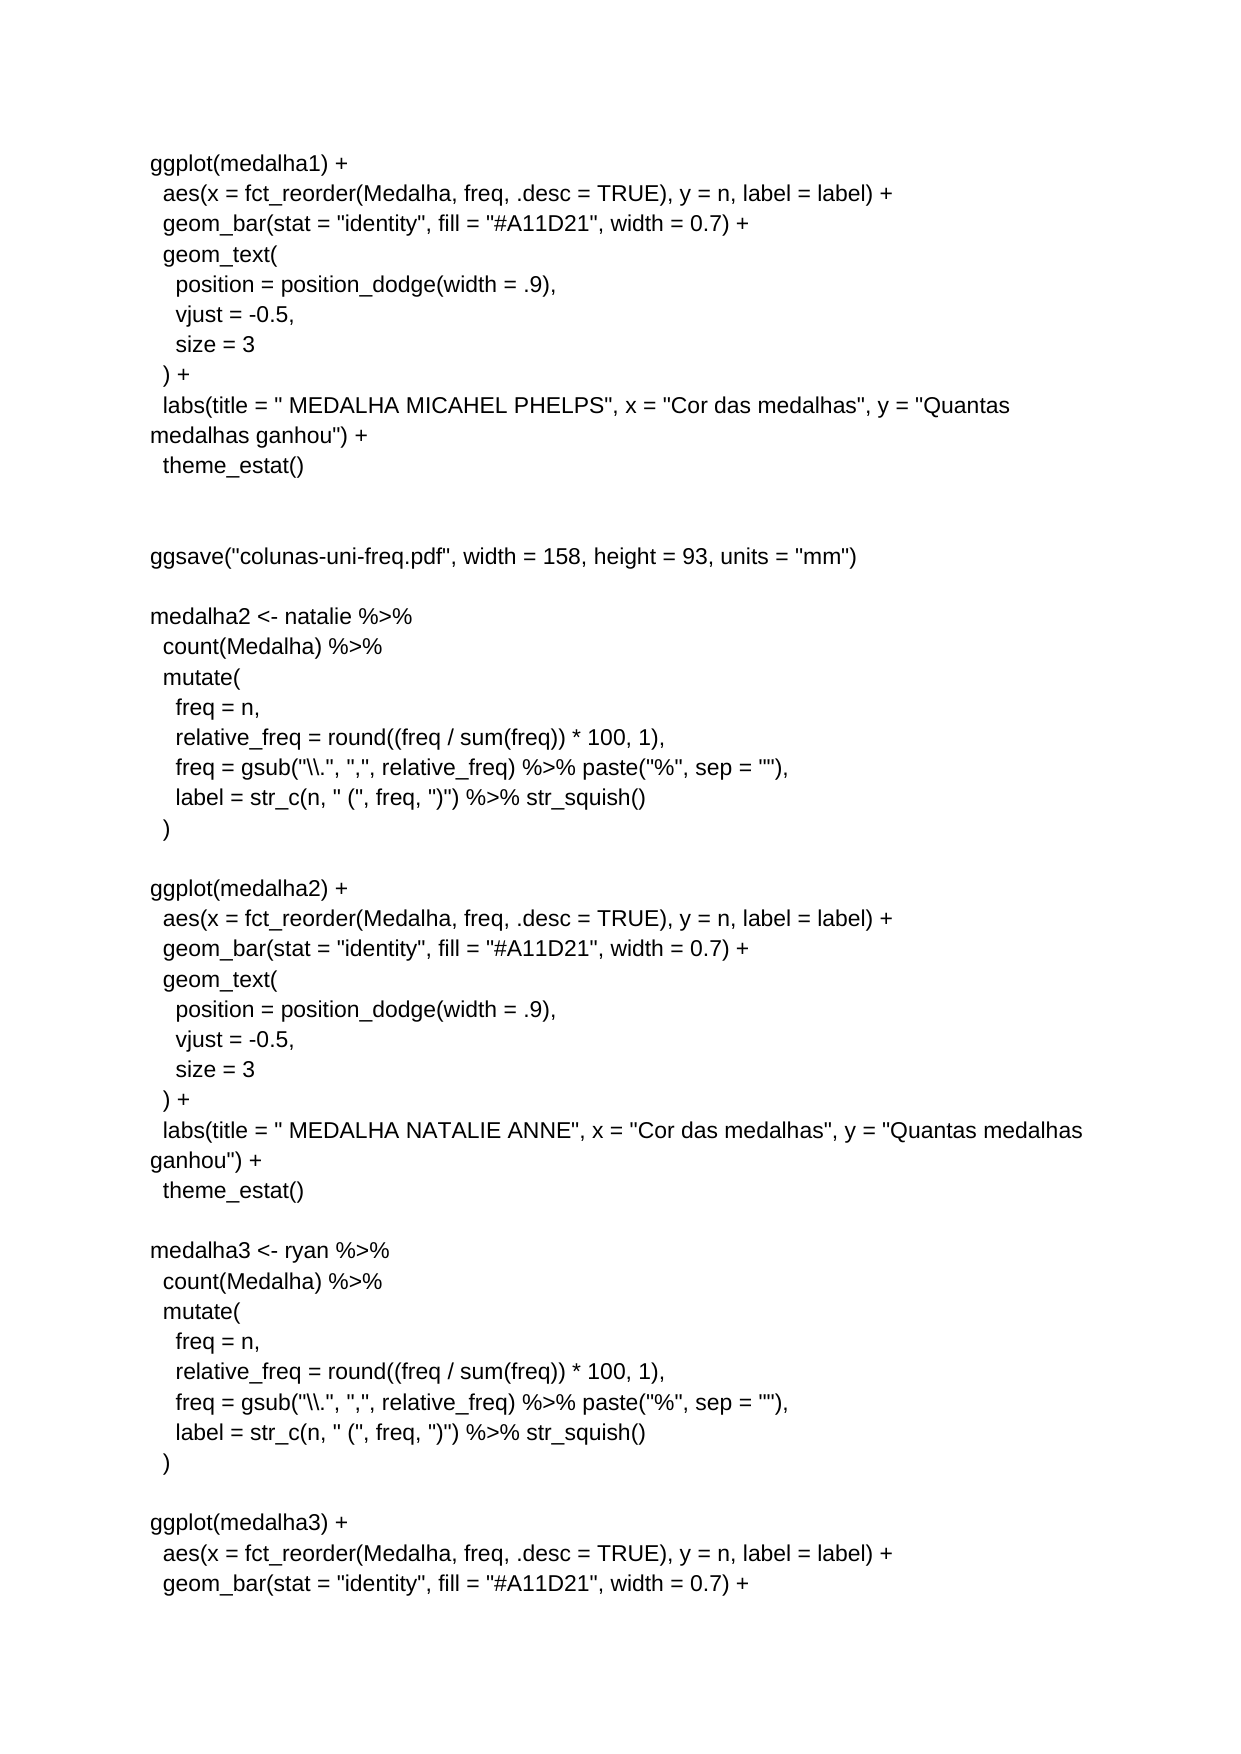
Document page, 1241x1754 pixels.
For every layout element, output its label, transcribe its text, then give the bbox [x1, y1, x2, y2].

text freq = gsub("\\.", ",", relative_freq) %>% paste("%", sep = ""), [150, 754, 1090, 781]
text geom_bar(stat = "identity", fill = "#A11D21", width = 0.7) + [150, 935, 1090, 962]
text geom_bar(stat = "identity", fill = "#A11D21", width = 0.7) + [150, 1570, 1090, 1596]
text theme_estat() [150, 1177, 1090, 1203]
text ggplot(medalha3) + [150, 1509, 1090, 1536]
text ) + [150, 1086, 1090, 1113]
text geom_text( [150, 241, 1090, 267]
text ggplot(medalha1) + [150, 150, 1090, 176]
text theme_estat() [150, 452, 1090, 478]
text count(Medalha) %>% [150, 633, 1090, 660]
text relative_freq = round((freq / sum(freq)) * 100, 1), [150, 724, 1090, 750]
text vjust = -0.5, [150, 301, 1090, 327]
text size = 3 [150, 1056, 1090, 1083]
text geom_text( [150, 966, 1090, 992]
text aes(x = fct_reorder(Medalha, freq, .desc = TRUE), y = n, label = label) + [150, 180, 1090, 207]
text count(Medalha) %>% [150, 1268, 1090, 1294]
text aes(x = fct_reorder(Medalha, freq, .desc = TRUE), y = n, label = label) + [150, 905, 1090, 932]
text ggplot(medalha2) + [150, 875, 1090, 901]
text geom_bar(stat = "identity", fill = "#A11D21", width = 0.7) + [150, 210, 1090, 237]
text position = position_dodge(width = .9), [150, 271, 1090, 297]
text ggsave("colunas-uni-freq.pdf", width = 158, height = 93, units = "mm") [150, 543, 1090, 569]
text mutate( [150, 1298, 1090, 1324]
text position = position_dodge(width = .9), [150, 996, 1090, 1022]
text labs(title = " MEDALHA NATALIE ANNE", x = "Cor das medalhas", y = "Quantas medalhas ganhou") + [150, 1117, 1090, 1173]
text freq = n, [150, 694, 1090, 720]
text mutate( [150, 663, 1090, 690]
text size = 3 [150, 331, 1090, 358]
text freq = gsub("\\.", ",", relative_freq) %>% paste("%", sep = ""), [150, 1388, 1090, 1415]
text relative_freq = round((freq / sum(freq)) * 100, 1), [150, 1358, 1090, 1385]
text medalha3 <- ryan %>% [150, 1237, 1090, 1264]
text ) + [150, 361, 1090, 388]
text freq = n, [150, 1328, 1090, 1354]
text medalha2 <- natalie %>% [150, 603, 1090, 629]
text label = str_c(n, " (", freq, ")") %>% str_squish() [150, 784, 1090, 811]
text labs(title = " MEDALHA MICAHEL PHELPS", x = "Cor das medalhas", y = "Quantas medalhas ganhou") + [150, 392, 1090, 448]
text vjust = -0.5, [150, 1026, 1090, 1052]
text aes(x = fct_reorder(Medalha, freq, .desc = TRUE), y = n, label = label) + [150, 1539, 1090, 1566]
text ) [150, 814, 1090, 841]
text label = str_c(n, " (", freq, ")") %>% str_squish() [150, 1419, 1090, 1445]
text ) [150, 1449, 1090, 1475]
